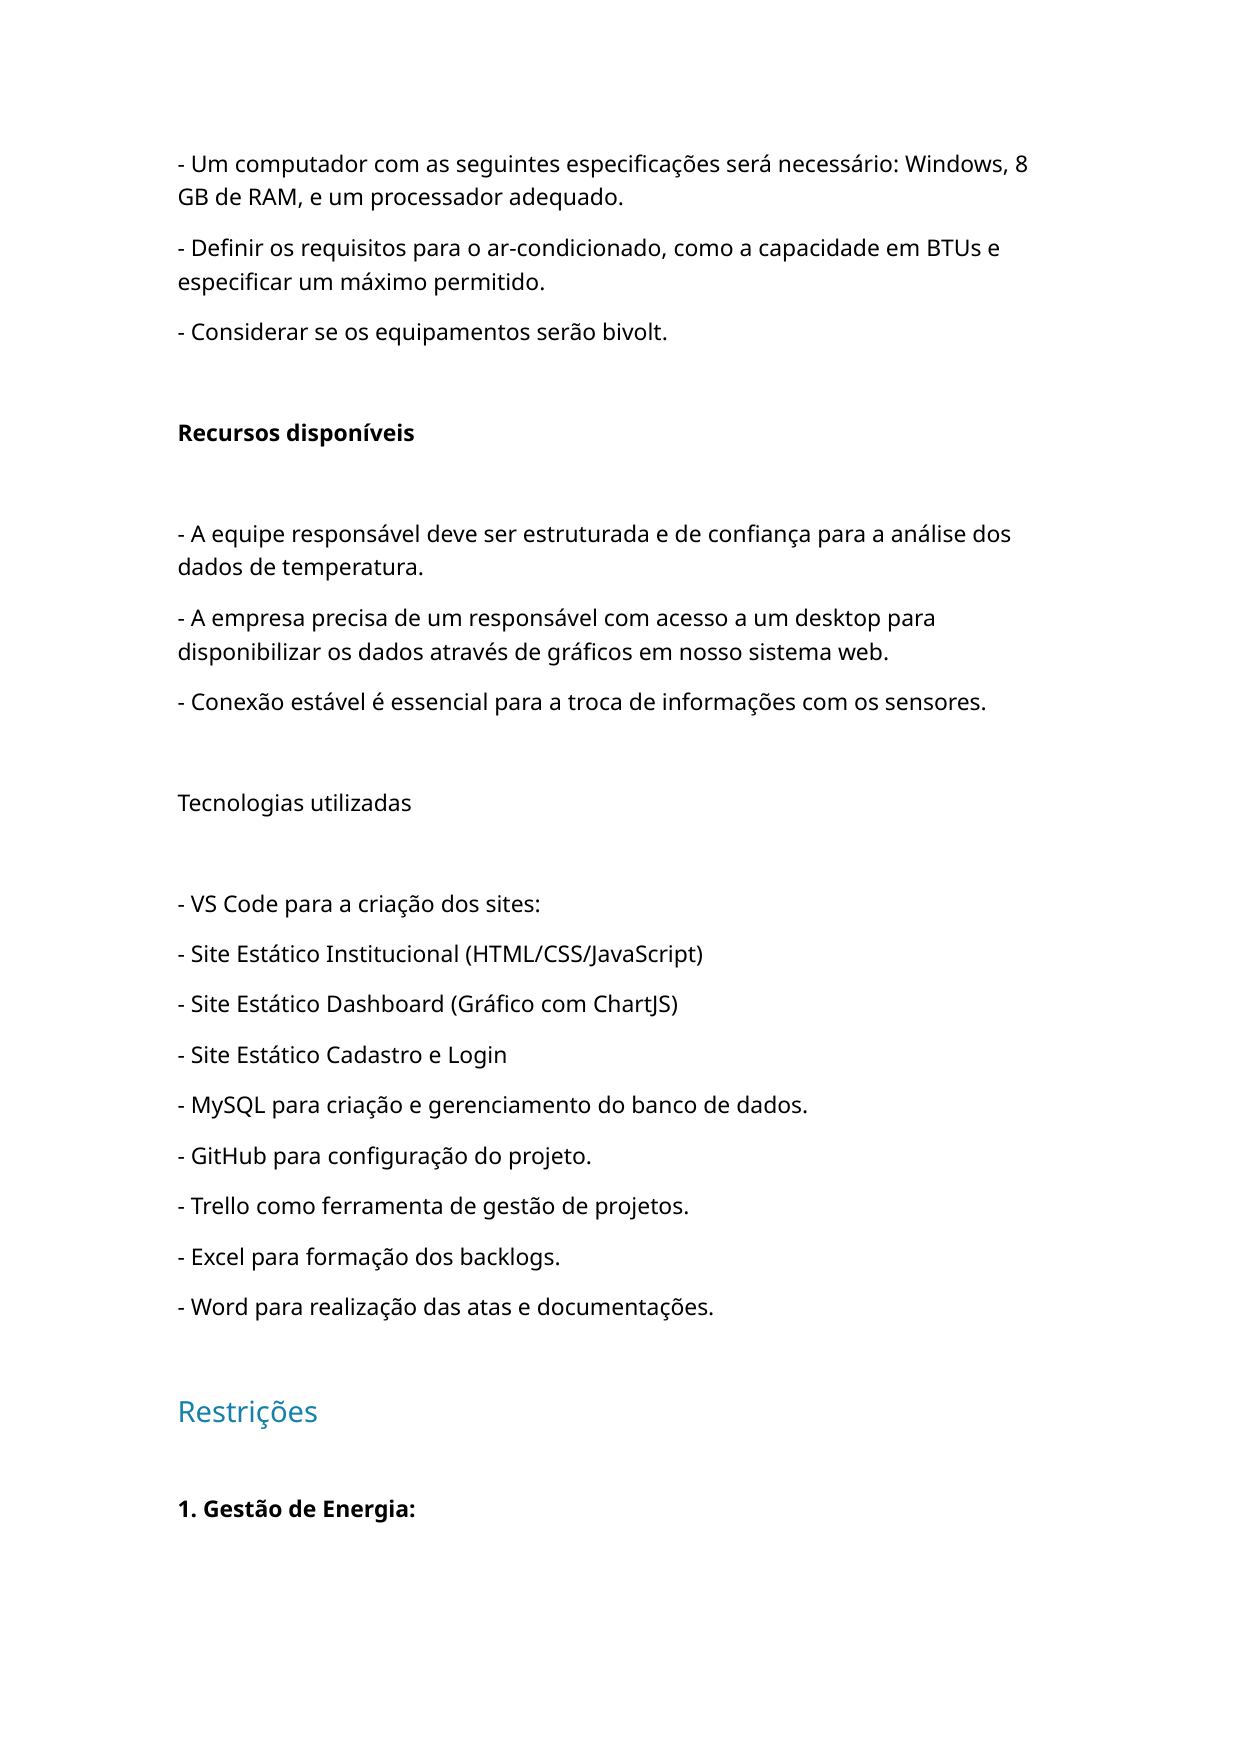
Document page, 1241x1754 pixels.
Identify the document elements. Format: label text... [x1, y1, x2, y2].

text - Um computador com as seguintes especificações será necessário: Windows, 8 GB de RAM, e um processador adequado. [177, 148, 1063, 213]
text - Site Estático Dashboard (Gráfico com ChartJS) [177, 988, 1063, 1020]
text - Site Estático Institucional (HTML/CSS/JavaScript) [177, 938, 1063, 969]
text - A equipe responsável deve ser estruturada e de confiança para a análise dos dados de temperatura. [177, 518, 1063, 583]
text - A empresa precisa de um responsável com acesso a um desktop para disponibilizar os dados através de gráficos em nosso sistema web. [177, 602, 1063, 667]
text - Excel para formação dos backlogs. [177, 1241, 1063, 1272]
text Tecnologias utilizadas [177, 787, 1063, 818]
subtitle Restrições [177, 1392, 1063, 1431]
text - Site Estático Cadastro e Login [177, 1039, 1063, 1070]
text - Considerar se os equipamentos serão bivolt. [177, 316, 1063, 347]
text - Definir os requisitos para o ar-condicionado, como a capacidade em BTUs e especificar um máximo permitido. [177, 232, 1063, 297]
text - Conexão estável é essencial para a troca de informações com os sensores. [177, 686, 1063, 717]
text - Trello como ferramenta de gestão de projetos. [177, 1190, 1063, 1221]
text Recursos disponíveis [177, 417, 1063, 448]
text 1. Gestão de Energia: [177, 1493, 1063, 1524]
text - GitHub para configuração do projeto. [177, 1140, 1063, 1171]
text - VS Code para a criação dos sites: [177, 888, 1063, 919]
text - Word para realização das atas e documentações. [177, 1291, 1063, 1322]
text - MySQL para criação e gerenciamento do banco de dados. [177, 1089, 1063, 1121]
